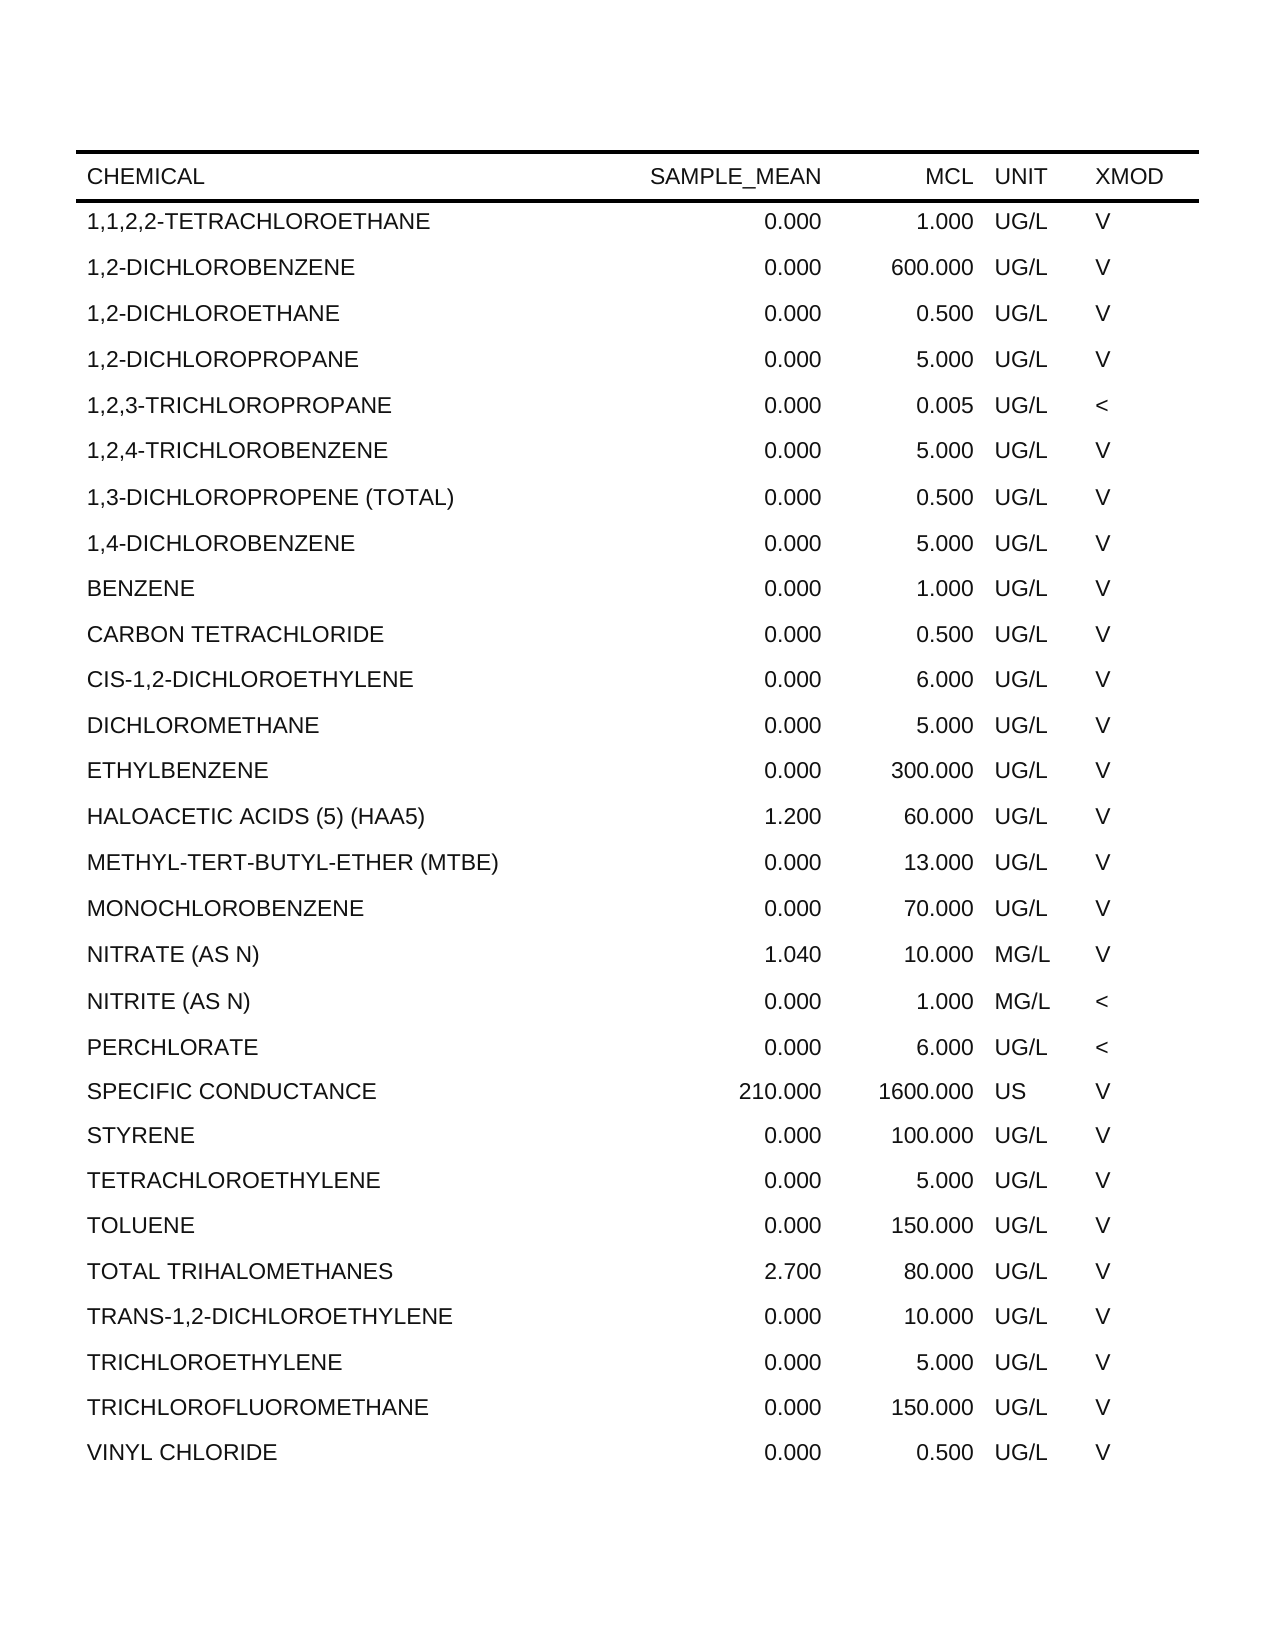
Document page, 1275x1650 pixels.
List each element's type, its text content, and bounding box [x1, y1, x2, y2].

table_cell 1600.000 [832, 1069, 984, 1113]
table_cell V [1085, 656, 1199, 702]
table_cell V [1085, 244, 1199, 290]
table_cell 0.000 [620, 1339, 832, 1384]
table_cell 150.000 [832, 1385, 984, 1430]
table_cell UG/L [984, 382, 1085, 428]
table_cell UG/L [984, 1158, 1085, 1203]
table_cell 1.000 [832, 978, 984, 1024]
table_cell 1.000 [832, 566, 984, 611]
table_cell ETHYLBENZENE [76, 748, 619, 793]
table_cell 0.000 [620, 702, 832, 747]
table_cell V [1085, 1248, 1199, 1293]
table_cell 1.040 [620, 931, 832, 977]
table_cell 1,4-DICHLOROBENZENE [76, 520, 619, 566]
table_cell V [1085, 1113, 1199, 1158]
table_cell UG/L [984, 656, 1085, 702]
table_cell V [1085, 1385, 1199, 1430]
table_cell DICHLOROMETHANE [76, 702, 619, 747]
table_cell V [1085, 474, 1199, 520]
table_header CHEMICAL [76, 154, 619, 198]
table_cell 1,2-DICHLOROPROPANE [76, 336, 619, 382]
table_cell 0.000 [620, 1385, 832, 1430]
table_cell UG/L [984, 1385, 1085, 1430]
table_cell < [1085, 1024, 1199, 1069]
table_cell 0.000 [620, 382, 832, 428]
table_cell 0.000 [620, 1294, 832, 1339]
table_cell UG/L [984, 1024, 1085, 1069]
table_cell TRANS-1,2-DICHLOROETHYLENE [76, 1294, 619, 1339]
table_cell UG/L [984, 1430, 1085, 1475]
table_cell V [1085, 1069, 1199, 1113]
table_cell UG/L [984, 1113, 1085, 1158]
table_cell 300.000 [832, 748, 984, 793]
table_cell 0.000 [620, 1203, 832, 1248]
table_cell 0.000 [620, 1430, 832, 1475]
table_cell 0.000 [620, 203, 832, 244]
table_cell UG/L [984, 244, 1085, 290]
table_cell PERCHLORATE [76, 1024, 619, 1069]
table_cell UG/L [984, 1203, 1085, 1248]
table_cell CIS-1,2-DICHLOROETHYLENE [76, 656, 619, 702]
table_cell V [1085, 428, 1199, 473]
table_cell STYRENE [76, 1113, 619, 1158]
table_cell MONOCHLOROBENZENE [76, 886, 619, 931]
table_cell 0.000 [620, 611, 832, 656]
table_cell 5.000 [832, 1158, 984, 1203]
table_cell 5.000 [832, 1339, 984, 1384]
table_cell US [984, 1069, 1085, 1113]
table_cell 0.000 [620, 474, 832, 520]
table_cell 210.000 [620, 1069, 832, 1113]
table_cell V [1085, 290, 1199, 336]
table_header UNIT [984, 154, 1085, 198]
table_cell SPECIFIC CONDUCTANCE [76, 1069, 619, 1113]
table_cell UG/L [984, 793, 1085, 839]
table_cell TRICHLOROFLUOROMETHANE [76, 1385, 619, 1430]
table_cell 150.000 [832, 1203, 984, 1248]
table_cell UG/L [984, 611, 1085, 656]
table_cell 0.000 [620, 656, 832, 702]
table_cell V [1085, 886, 1199, 931]
table_cell 1,3-DICHLOROPROPENE (TOTAL) [76, 474, 619, 520]
table_cell TOTAL TRIHALOMETHANES [76, 1248, 619, 1293]
table_cell 0.000 [620, 1024, 832, 1069]
table_cell UG/L [984, 886, 1085, 931]
table_cell 0.000 [620, 1113, 832, 1158]
table_header MCL [832, 154, 984, 198]
table_cell 1,1,2,2-TETRACHLOROETHANE [76, 203, 619, 244]
table_cell UG/L [984, 520, 1085, 566]
table_cell 0.000 [620, 839, 832, 886]
table_header XMOD [1085, 154, 1199, 198]
table_cell 10.000 [832, 1294, 984, 1339]
table_cell V [1085, 931, 1199, 977]
table_cell V [1085, 1430, 1199, 1475]
table_cell 5.000 [832, 336, 984, 382]
table_cell NITRATE (AS N) [76, 931, 619, 977]
table_cell 60.000 [832, 793, 984, 839]
table_cell TETRACHLOROETHYLENE [76, 1158, 619, 1203]
table_cell HALOACETIC ACIDS (5) (HAA5) [76, 793, 619, 839]
table_cell 0.000 [620, 566, 832, 611]
table_cell NITRITE (AS N) [76, 978, 619, 1024]
table_cell 0.500 [832, 474, 984, 520]
table_cell 0.500 [832, 1430, 984, 1475]
table_cell < [1085, 978, 1199, 1024]
table_cell V [1085, 1203, 1199, 1248]
table_cell UG/L [984, 566, 1085, 611]
table_cell 80.000 [832, 1248, 984, 1293]
table_cell 1.200 [620, 793, 832, 839]
table_cell 5.000 [832, 702, 984, 747]
table_cell 100.000 [832, 1113, 984, 1158]
table_cell 1,2,4-TRICHLOROBENZENE [76, 428, 619, 473]
table_cell V [1085, 1294, 1199, 1339]
table_cell 2.700 [620, 1248, 832, 1293]
table_cell UG/L [984, 1339, 1085, 1384]
table_cell UG/L [984, 748, 1085, 793]
table_cell UG/L [984, 1294, 1085, 1339]
table_cell 0.000 [620, 428, 832, 473]
table_cell TRICHLOROETHYLENE [76, 1339, 619, 1384]
table_cell 5.000 [832, 520, 984, 566]
table_cell V [1085, 1158, 1199, 1203]
table_cell 10.000 [832, 931, 984, 977]
table_cell MG/L [984, 931, 1085, 977]
table_cell 600.000 [832, 244, 984, 290]
table_cell 1.000 [832, 203, 984, 244]
table_cell V [1085, 702, 1199, 747]
table_cell V [1085, 748, 1199, 793]
table_cell UG/L [984, 1248, 1085, 1293]
table_cell UG/L [984, 290, 1085, 336]
table_cell 1,2-DICHLOROBENZENE [76, 244, 619, 290]
table_cell 0.000 [620, 290, 832, 336]
table_cell 13.000 [832, 839, 984, 886]
table_cell 0.000 [620, 886, 832, 931]
table_cell UG/L [984, 839, 1085, 886]
table_cell 6.000 [832, 1024, 984, 1069]
table_cell 0.000 [620, 520, 832, 566]
table_cell 70.000 [832, 886, 984, 931]
table_cell 0.500 [832, 611, 984, 656]
table_cell TOLUENE [76, 1203, 619, 1248]
table_cell 0.000 [620, 244, 832, 290]
table_cell 0.500 [832, 290, 984, 336]
table_cell UG/L [984, 702, 1085, 747]
table_cell 1,2,3-TRICHLOROPROPANE [76, 382, 619, 428]
table_cell 0.000 [620, 1158, 832, 1203]
table_cell V [1085, 520, 1199, 566]
table_cell V [1085, 1339, 1199, 1384]
table_cell 0.000 [620, 748, 832, 793]
table_cell 0.000 [620, 978, 832, 1024]
table_cell V [1085, 336, 1199, 382]
table_cell 0.005 [832, 382, 984, 428]
table_cell V [1085, 611, 1199, 656]
table_cell V [1085, 203, 1199, 244]
table_cell V [1085, 839, 1199, 886]
table_cell UG/L [984, 203, 1085, 244]
table_cell < [1085, 382, 1199, 428]
table_cell 6.000 [832, 656, 984, 702]
table_cell UG/L [984, 428, 1085, 473]
table_cell 1,2-DICHLOROETHANE [76, 290, 619, 336]
table_cell V [1085, 793, 1199, 839]
table_cell CARBON TETRACHLORIDE [76, 611, 619, 656]
table_cell METHYL-TERT-BUTYL-ETHER (MTBE) [76, 839, 619, 886]
table_cell VINYL CHLORIDE [76, 1430, 619, 1475]
table_cell UG/L [984, 474, 1085, 520]
table_cell V [1085, 566, 1199, 611]
table_cell BENZENE [76, 566, 619, 611]
table_cell UG/L [984, 336, 1085, 382]
table_cell 0.000 [620, 336, 832, 382]
table_header SAMPLE_MEAN [620, 154, 832, 198]
table_cell 5.000 [832, 428, 984, 473]
table_cell MG/L [984, 978, 1085, 1024]
